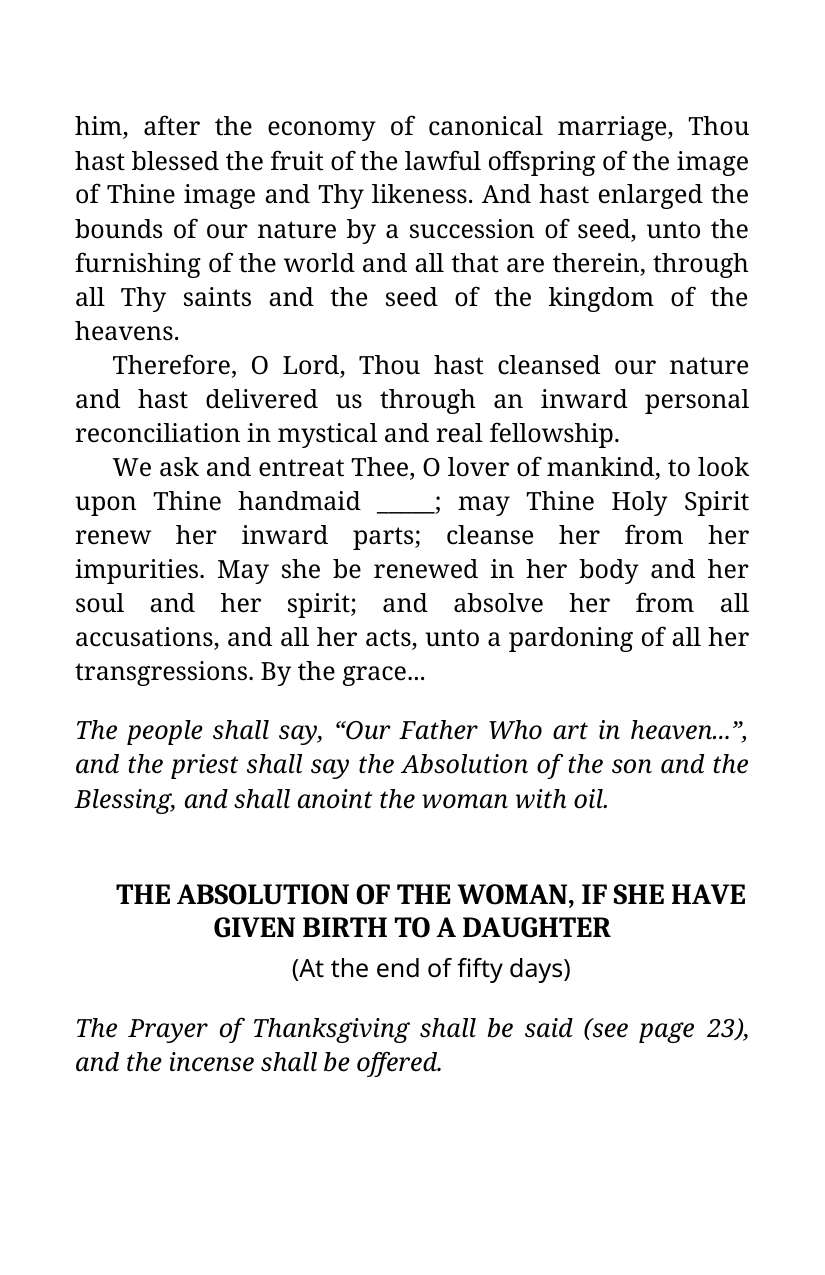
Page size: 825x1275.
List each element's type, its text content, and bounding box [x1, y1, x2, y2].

text (At the end of fifty days) [75, 951, 750, 985]
text We ask and entreat Thee, O lover of mankind, to look upon Thine handmaid _____; may Thine Holy Spirit renew her inward parts; cleanse her from her impurities. May she be renewed in her body and her soul and her spirit; and absolve her from all accusations, and all her acts, unto a pardoning of all her transgressions. By the grace... [75, 450, 750, 688]
text Therefore, O Lord, Thou hast cleansed our nature and hast delivered us through an inward personal reconciliation in mystical and real fellowship. [75, 347, 750, 450]
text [75, 109, 750, 347]
text The people shall say, “Our Father Who art in heaven...”, and the priest shall say the Absolution of the son and the Blessing, and shall anoint the woman with oil. [75, 713, 750, 815]
subtitle THE ABSOLUTION OF THE WOMAN, IF SHE HAVE GIVEN BIRTH TO A DAUGHTER [75, 878, 750, 945]
